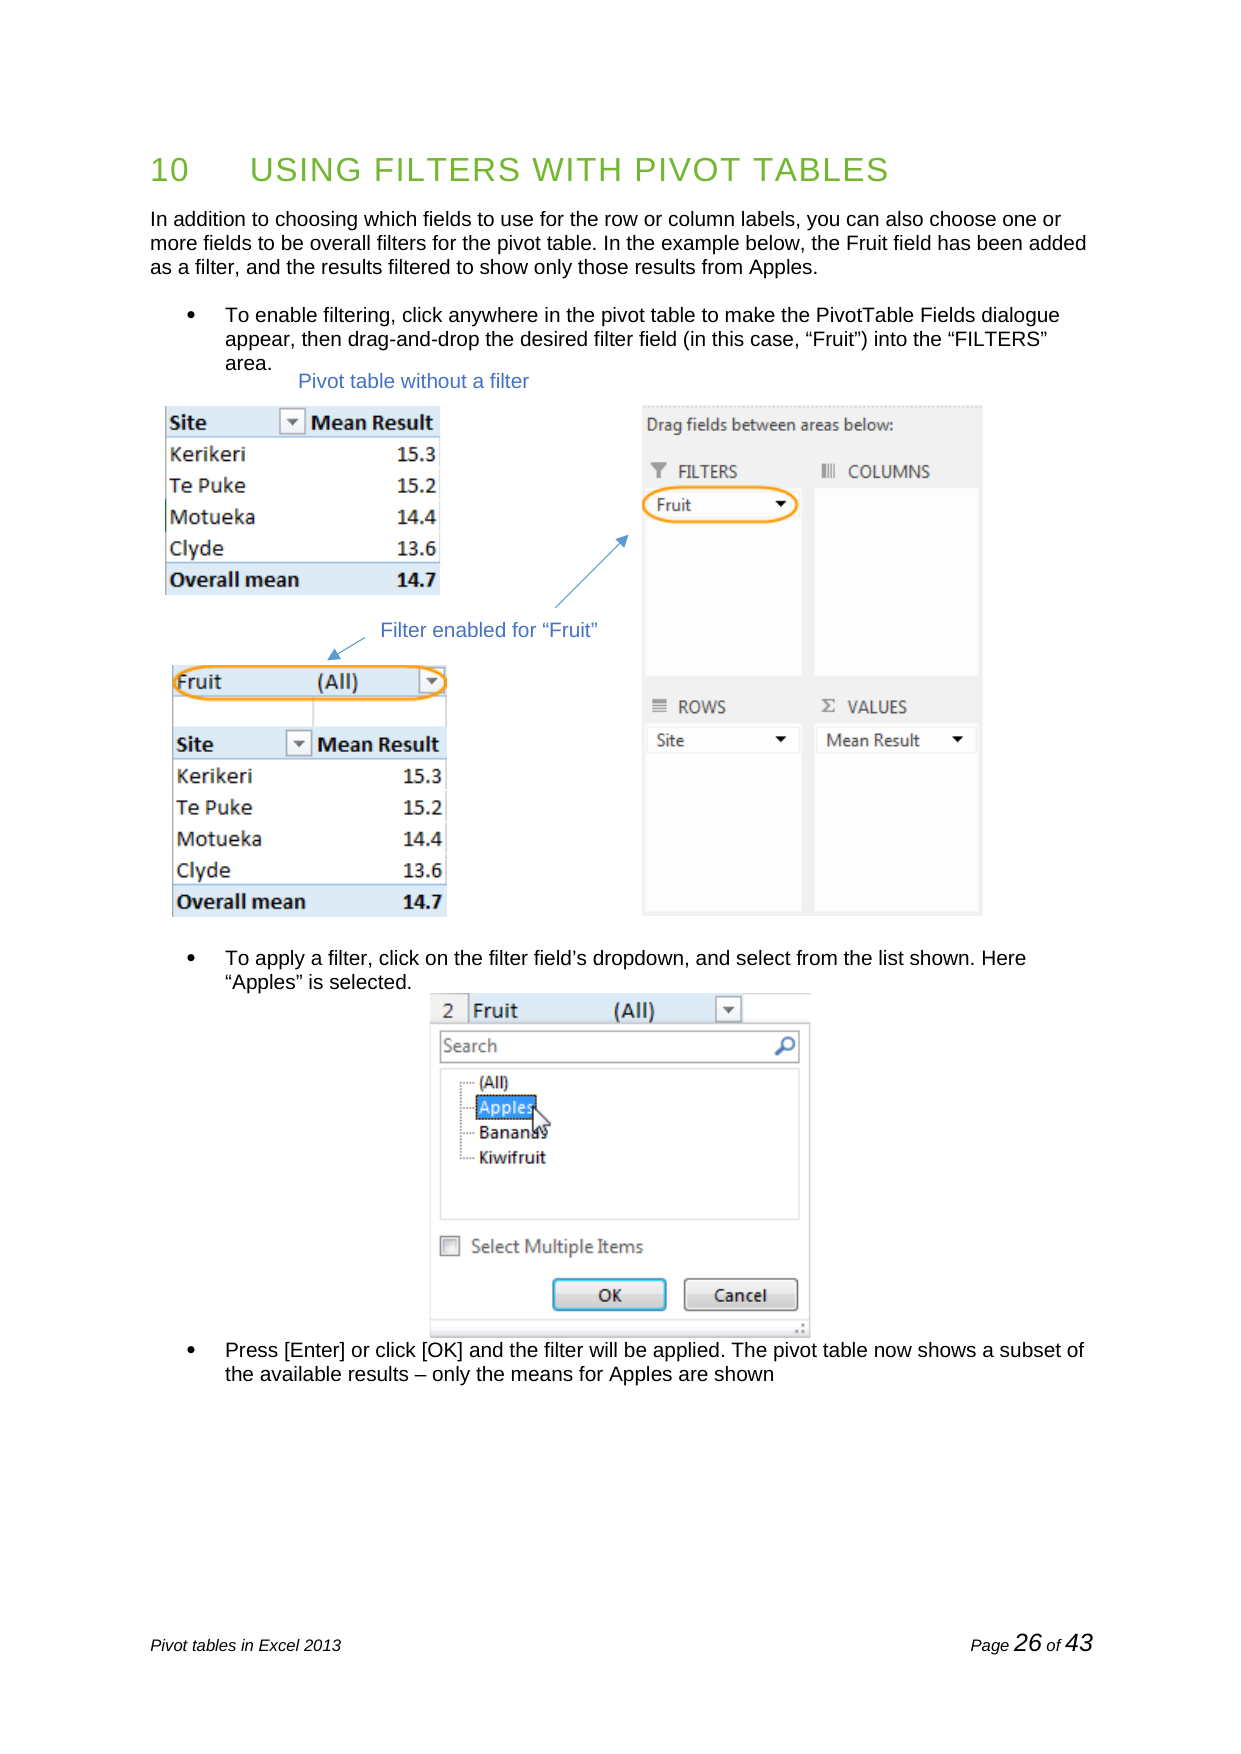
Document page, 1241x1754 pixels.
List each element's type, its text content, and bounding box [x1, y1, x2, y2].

picture [429, 993, 811, 1338]
list To apply a filter, click on the filter field’s dropdown, and select from the list shown. Here “Apples” is selected. [187, 946, 1090, 994]
text In addition to choosing which fields to use for the row or column labels, you can also choose one or more fields to be overall filters for the pivot table. In the example below, the Fruit field has been added as a filter, and the results filtered to show only those results from Apples. [150, 207, 1090, 278]
picture [165, 406, 440, 595]
list To enable filtering, click anywhere in the pivot table to make the PivotTable Fields dialogue appear, then drag-and-drop the desired filter field (in this case, “Fruit”) into the “FILTERS” area. [187, 302, 1090, 374]
picture [172, 665, 447, 917]
picture [641, 405, 983, 916]
list Press [Enter] or click [OK] and the filter will be applied. The pivot table now shows a subset of the available results – only the means for Apples are shown [187, 1338, 1090, 1386]
subtitle Using filters with pivot tables [150, 150, 1090, 188]
